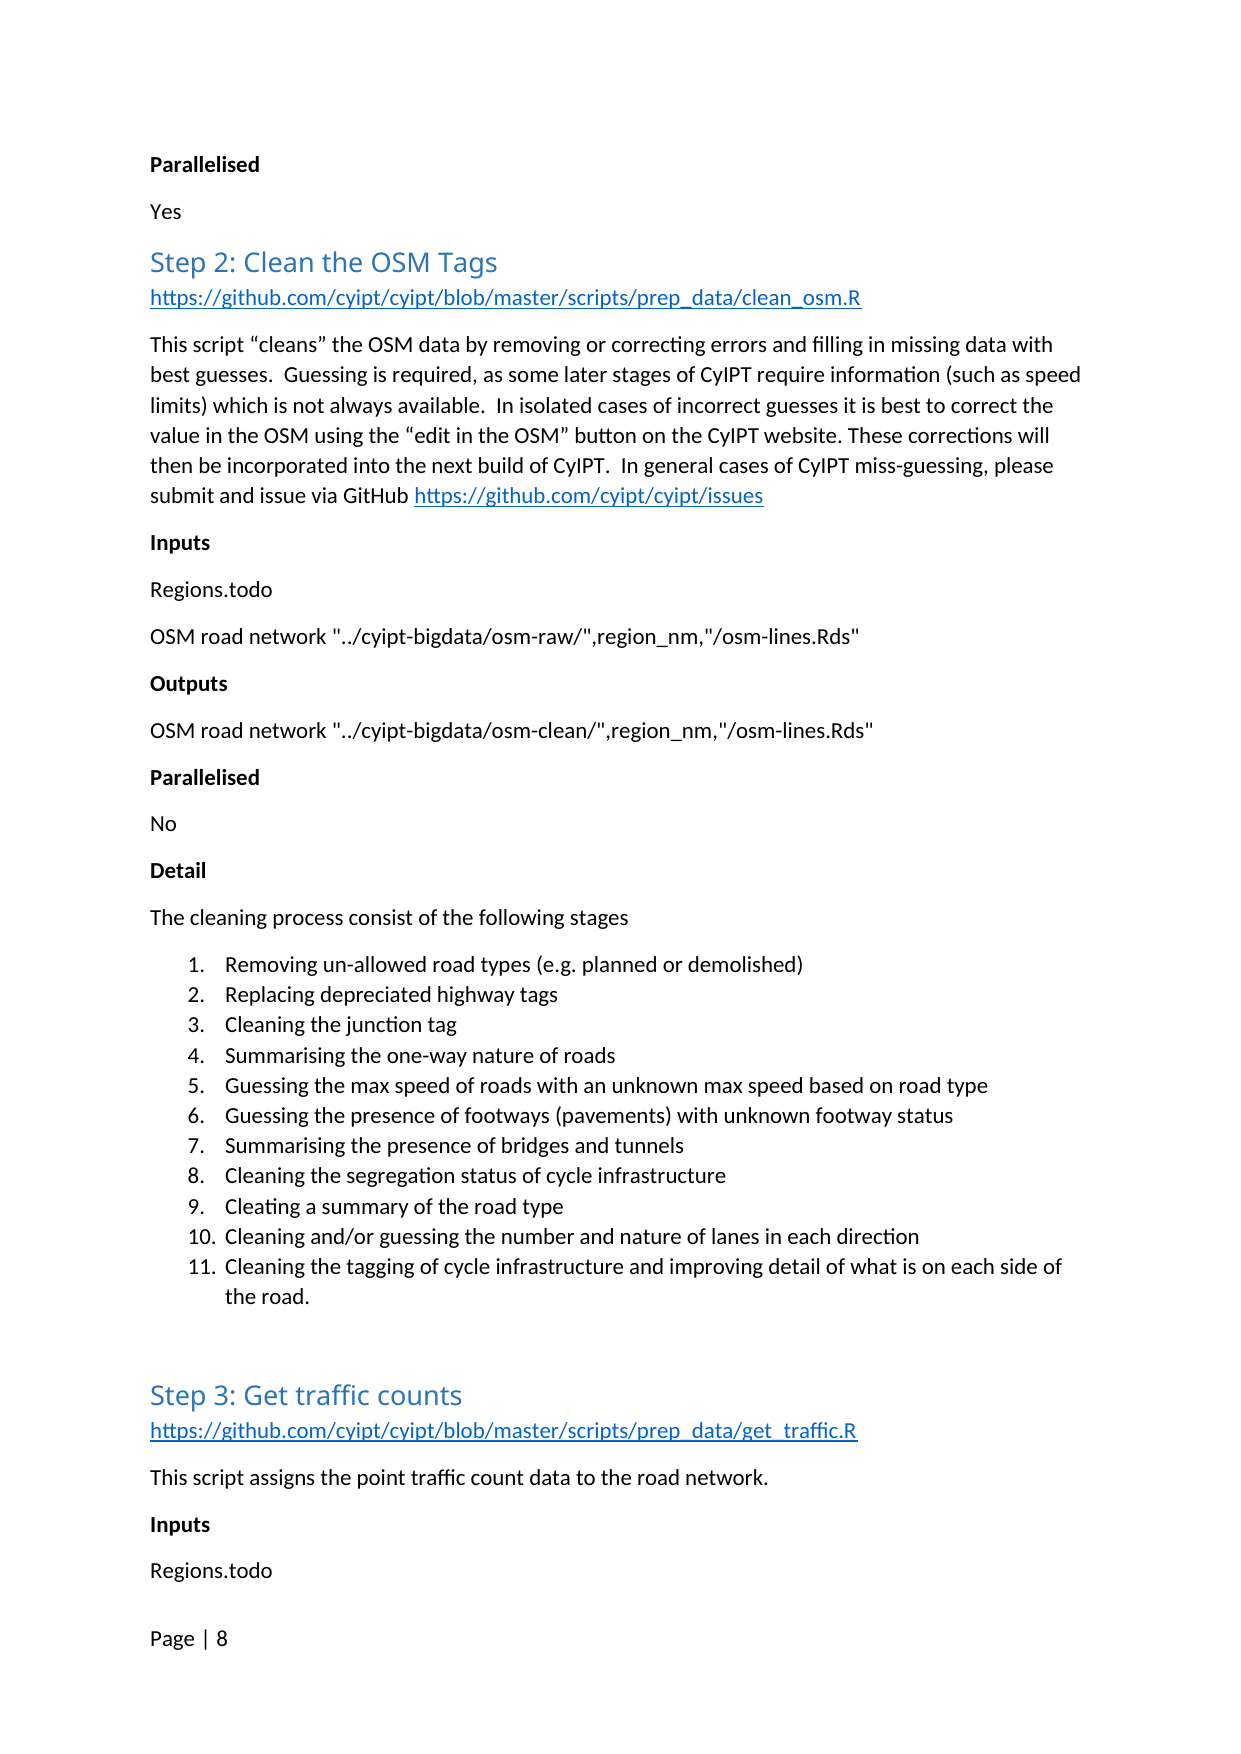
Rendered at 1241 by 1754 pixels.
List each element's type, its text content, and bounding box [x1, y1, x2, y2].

text The cleaning process consist of the following stages [150, 903, 1090, 931]
list Guessing the presence of footways (pavements) with unknown footway status [187, 1101, 1090, 1129]
text Parallelised [150, 150, 1090, 178]
text https://github.com/cyipt/cyipt/blob/master/scripts/prep_data/get_traffic.R [150, 1416, 1090, 1444]
text Regions.todo [150, 575, 1090, 603]
subtitle Step 2: Clean the OSM Tags [150, 244, 1090, 281]
subtitle Step 3: Get traffic counts [150, 1376, 1090, 1413]
text Detail [150, 856, 1090, 884]
text Inputs [150, 528, 1090, 556]
list Guessing the max speed of roads with an unknown max speed based on road type [187, 1071, 1090, 1099]
list Cleaning and/or guessing the number and nature of lanes in each direction [187, 1222, 1090, 1250]
text Parallelised [150, 763, 1090, 791]
text This script assigns the point traffic count data to the road network. [150, 1463, 1090, 1491]
text Yes [150, 197, 1090, 225]
text Inputs [150, 1510, 1090, 1538]
list Replacing depreciated highway tags [187, 980, 1090, 1008]
list Cleaning the tagging of cycle infrastructure and improving detail of what is on each side of the road. [187, 1252, 1090, 1311]
list Cleaning the segregation status of cycle infrastructure [187, 1162, 1090, 1190]
text No [150, 809, 1090, 838]
text This script “cleans” the OSM data by removing or correcting errors and filling in missing data with best guesses. Guessing is required, as some later stages of CyIPT require information (such as speed limits) which is not always available. In isolated cases of incorrect guesses it is best to correct the value in the OSM using the “edit in the OSM” button on the CyIPT website. These corrections will then be incorporated into the next build of CyIPT. In general cases of CyIPT miss-guessing, please submit and issue via GitHub https://github.com/cyipt/cyipt/issues [150, 330, 1090, 509]
list Cleaning the junction tag [187, 1011, 1090, 1039]
text Outputs [150, 669, 1090, 697]
list Removing un-allowed road types (e.g. planned or demolished) [187, 950, 1090, 978]
list Summarising the presence of bridges and tunnels [187, 1131, 1090, 1159]
text OSM road network "../cyipt-bigdata/osm-clean/",region_nm,"/osm-lines.Rds" [150, 716, 1090, 744]
text https://github.com/cyipt/cyipt/blob/master/scripts/prep_data/clean_osm.R [150, 283, 1090, 312]
text Regions.todo [150, 1557, 1090, 1585]
list Cleating a summary of the road type [187, 1192, 1090, 1220]
text OSM road network "../cyipt-bigdata/osm-raw/",region_nm,"/osm-lines.Rds" [150, 622, 1090, 650]
list Summarising the one-way nature of roads [187, 1041, 1090, 1069]
